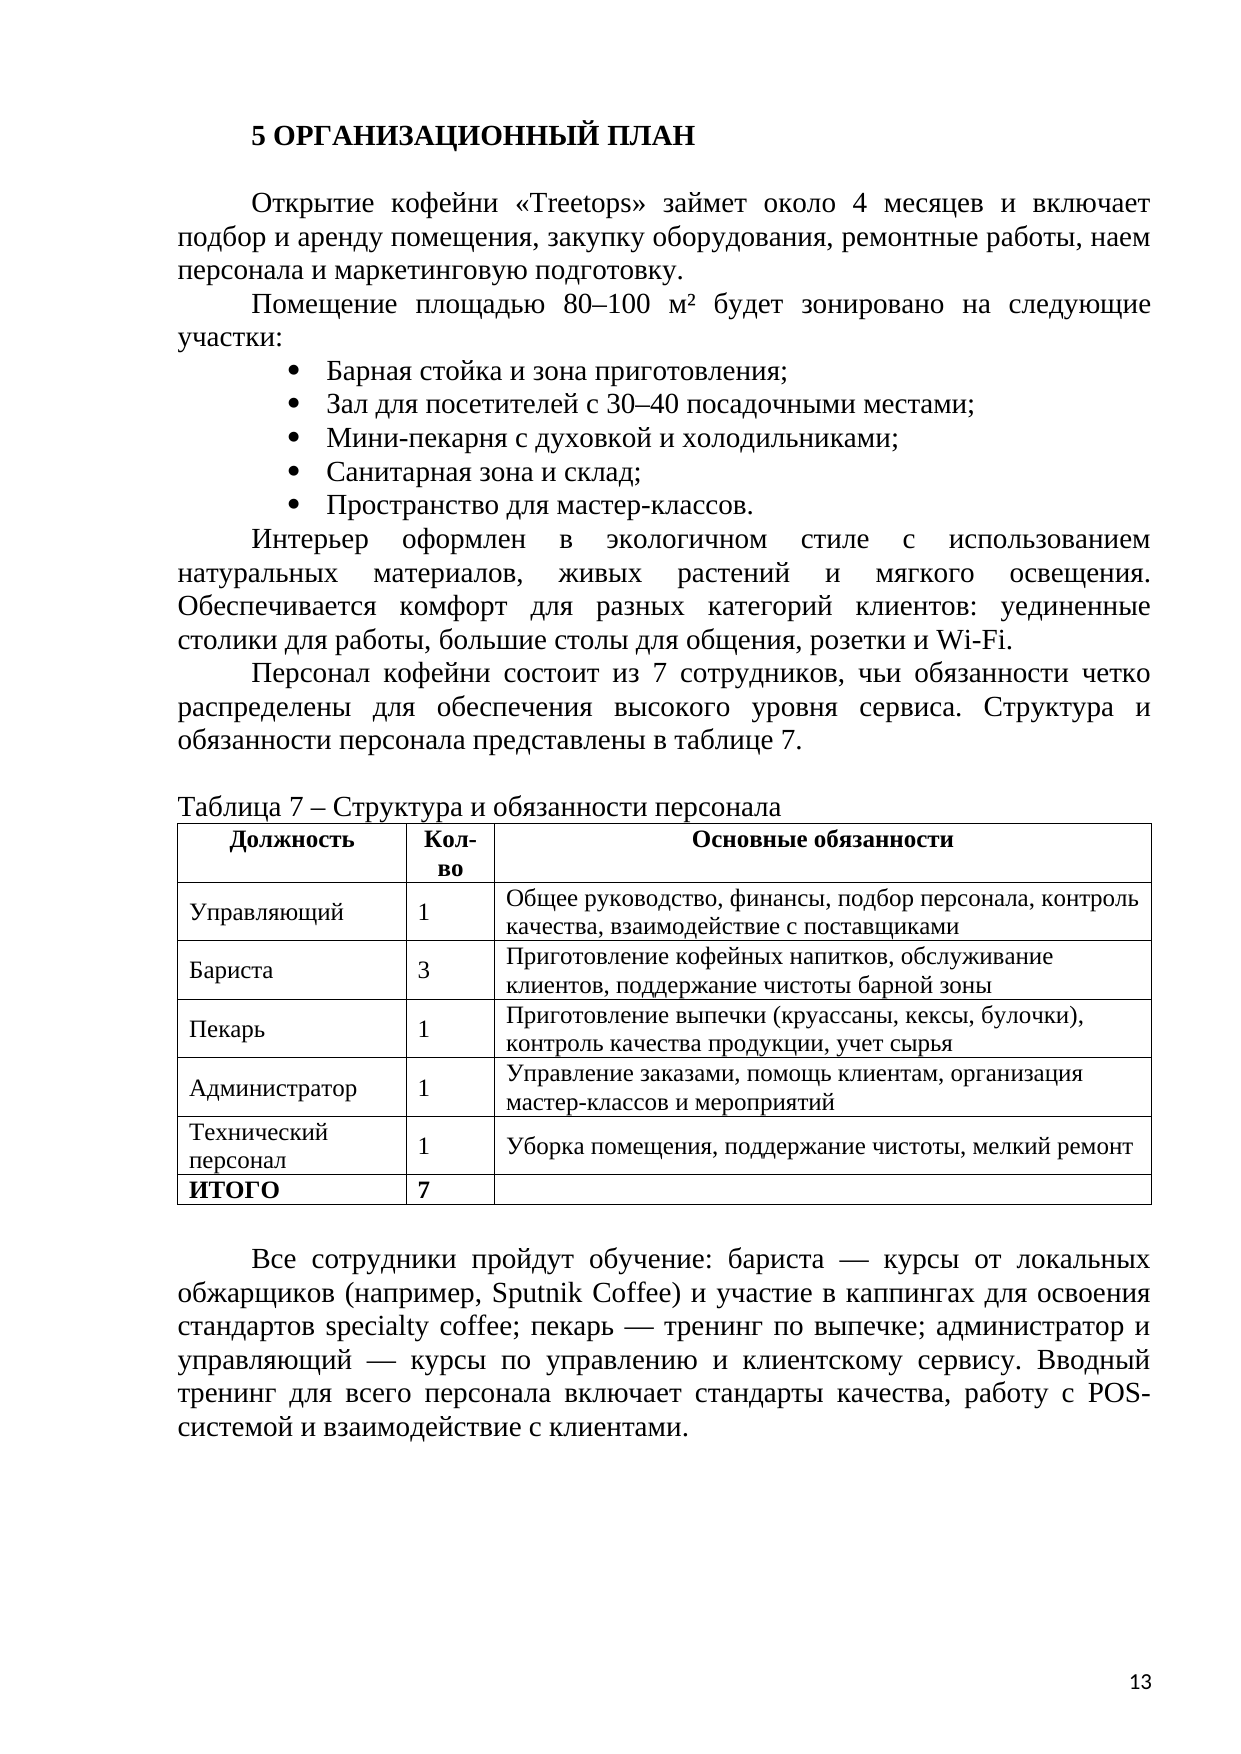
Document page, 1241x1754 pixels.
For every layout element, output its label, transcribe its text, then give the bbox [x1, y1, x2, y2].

table_cell 7 [407, 1175, 494, 1204]
list Барная стойка и зона приготовления; [288, 353, 1152, 387]
table_cell Управление заказами, помощь клиентам, организация мастер-классов и мероприятий [495, 1058, 1151, 1116]
table_cell ИТОГО [178, 1175, 406, 1204]
table_cell Технический персонал [178, 1117, 406, 1174]
list Пространство для мастер-классов. [288, 487, 1152, 521]
table_cell [495, 1175, 1151, 1204]
table_cell Администратор [178, 1058, 406, 1116]
table_cell 1 [407, 1000, 494, 1057]
list Мини-пекарня с духовкой и холодильниками; [288, 420, 1152, 454]
text Помещение площадью 80–100 м² будет зонировано на следующие участки: [177, 286, 1152, 353]
text Таблица 7 – Структура и обязанности персонала [177, 789, 1152, 823]
text Все сотрудники пройдут обучение: бариста — курсы от локальных обжарщиков (например, Sputnik Coffee) и участие в каппингах для освоения стандартов specialty coffee; пекарь — тренинг по выпечке; администратор и управляющий — курсы по управлению и клиентскому сервису. Вводный тренинг для всего персонала включает стандарты качества, работу с POS-системой и взаимодействие с клиентами. [177, 1241, 1152, 1442]
table_cell Приготовление кофейных напитков, обслуживание клиентов, поддержание чистоты барной зоны [495, 941, 1151, 999]
table_cell Приготовление выпечки (круассаны, кексы, булочки), контроль качества продукции, учет сырья [495, 1000, 1151, 1057]
subtitle 5 ОРГАНИЗАЦИОННЫЙ ПЛАН [177, 118, 1152, 152]
list Зал для посетителей с 30–40 посадочными местами; [288, 387, 1152, 420]
table_cell 1 [407, 1058, 494, 1116]
table_cell Общее руководство, финансы, подбор персонала, контроль качества, взаимодействие с поставщиками [495, 883, 1151, 940]
table_header Кол-во [407, 824, 494, 882]
table_cell 1 [407, 1117, 494, 1174]
table_header Основные обязанности [495, 824, 1151, 882]
table_cell 3 [407, 941, 494, 999]
text Персонал кофейни состоит из 7 сотрудников, чьи обязанности четко распределены для обеспечения высокого уровня сервиса. Структура и обязанности персонала представлены в таблице 7. [177, 655, 1152, 756]
table_cell Уборка помещения, поддержание чистоты, мелкий ремонт [495, 1117, 1151, 1174]
table_cell Пекарь [178, 1000, 406, 1057]
table_cell Бариста [178, 941, 406, 999]
text Интерьер оформлен в экологичном стиле с использованием натуральных материалов, живых растений и мягкого освещения. Обеспечивается комфорт для разных категорий клиентов: уединенные столики для работы, большие столы для общения, розетки и Wi-Fi. [177, 521, 1152, 655]
table_cell 1 [407, 883, 494, 940]
text Открытие кофейни «Treetops» займет около 4 месяцев и включает подбор и аренду помещения, закупку оборудования, ремонтные работы, наем персонала и маркетинговую подготовку. [177, 185, 1152, 286]
table_header Должность [178, 824, 406, 882]
list Санитарная зона и склад; [288, 454, 1152, 487]
table_cell Управляющий [178, 883, 406, 940]
